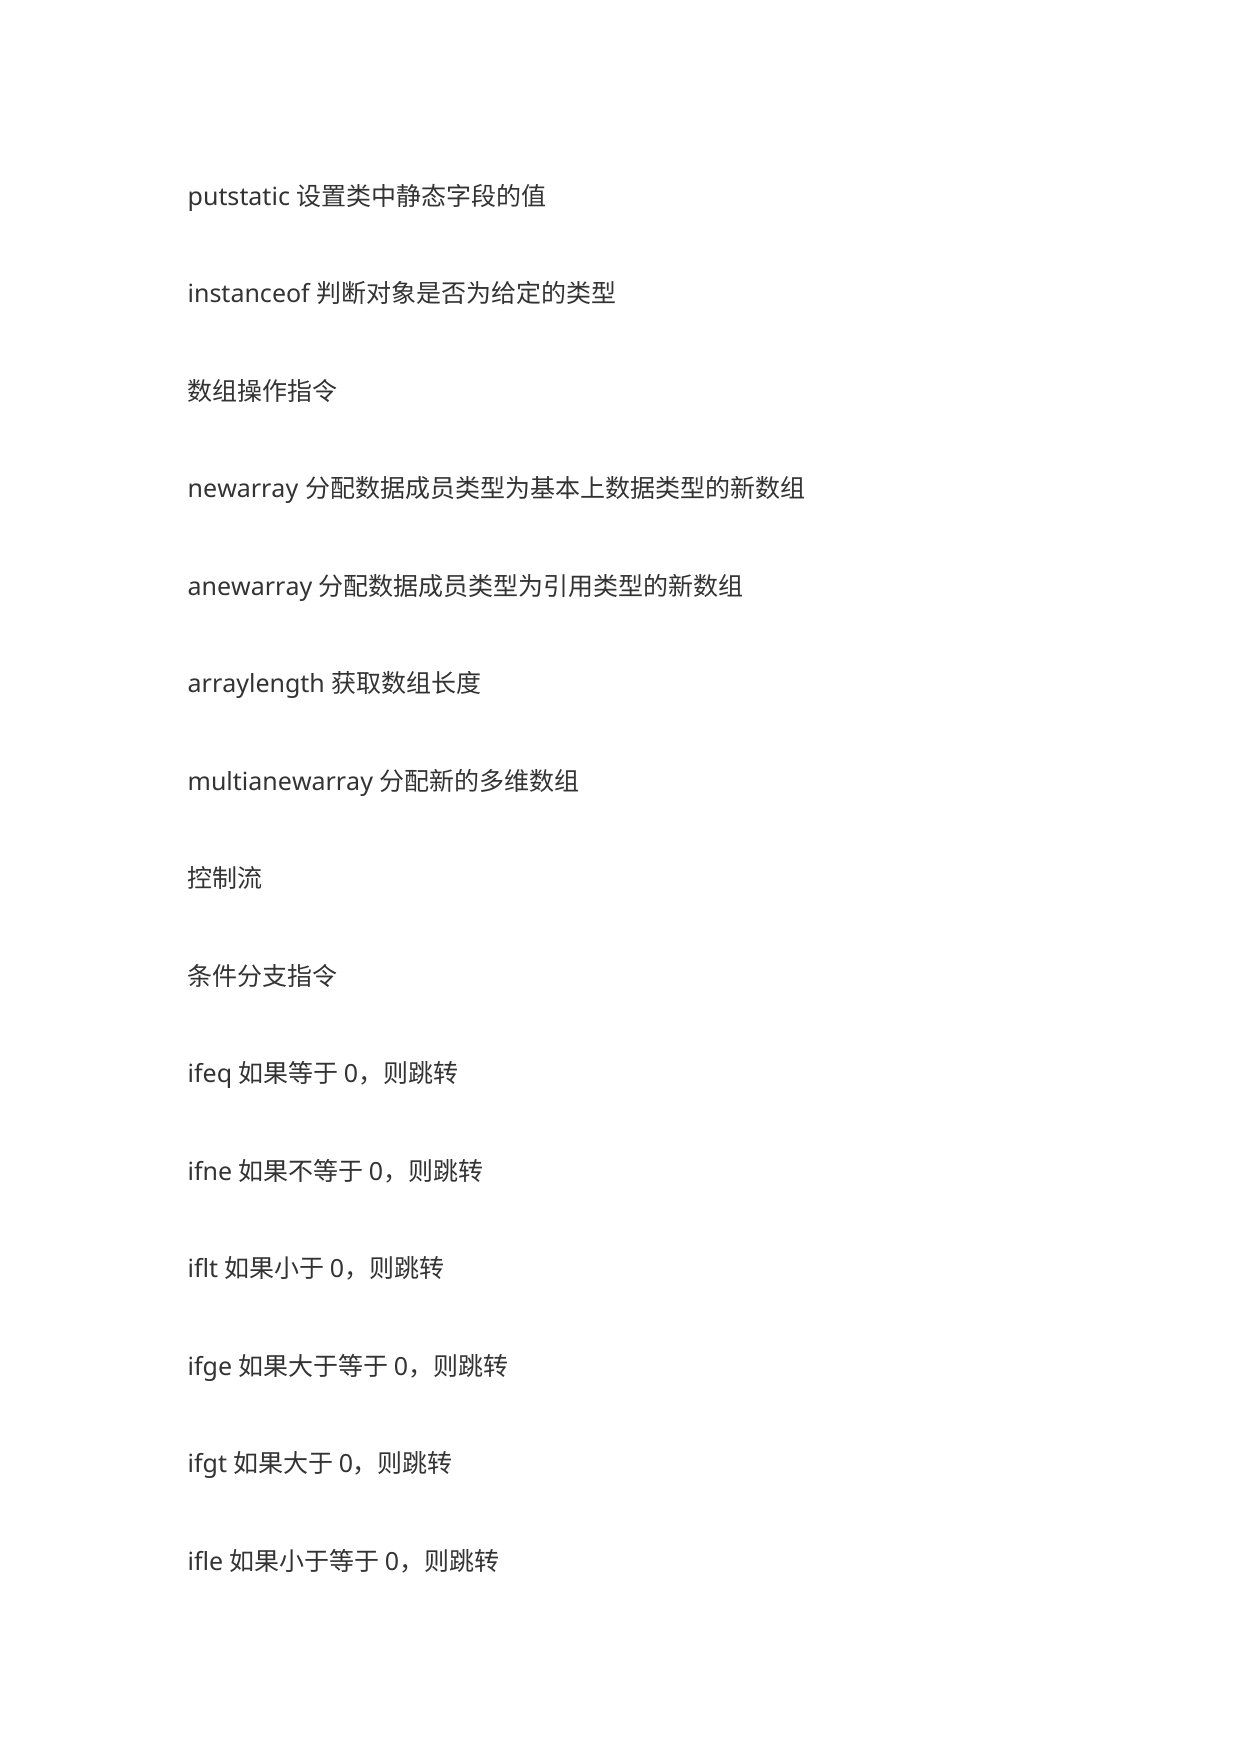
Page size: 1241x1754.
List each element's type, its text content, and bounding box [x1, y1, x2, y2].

text ifgt 如果大于0，则跳转 [187, 1429, 1053, 1494]
text putstatic 设置类中静态字段的值 [187, 162, 1053, 227]
text ifne 如果不等于0，则跳转 [187, 1137, 1053, 1202]
text anewarray 分配数据成员类型为引用类型的新数组 [187, 552, 1053, 617]
text arraylength 获取数组长度 [187, 649, 1053, 714]
text newarray 分配数据成员类型为基本上数据类型的新数组 [187, 454, 1053, 519]
text 控制流 [187, 844, 1053, 909]
text ifeq 如果等于0，则跳转 [187, 1039, 1053, 1104]
text ifle 如果小于等于0，则跳转 [187, 1527, 1053, 1592]
text 条件分支指令 [187, 942, 1053, 1007]
text iflt 如果小于0，则跳转 [187, 1234, 1053, 1299]
text 数组操作指令 [187, 357, 1053, 422]
text multianewarray 分配新的多维数组 [187, 747, 1053, 812]
text instanceof 判断对象是否为给定的类型 [187, 259, 1053, 324]
text ifge 如果大于等于0，则跳转 [187, 1332, 1053, 1397]
